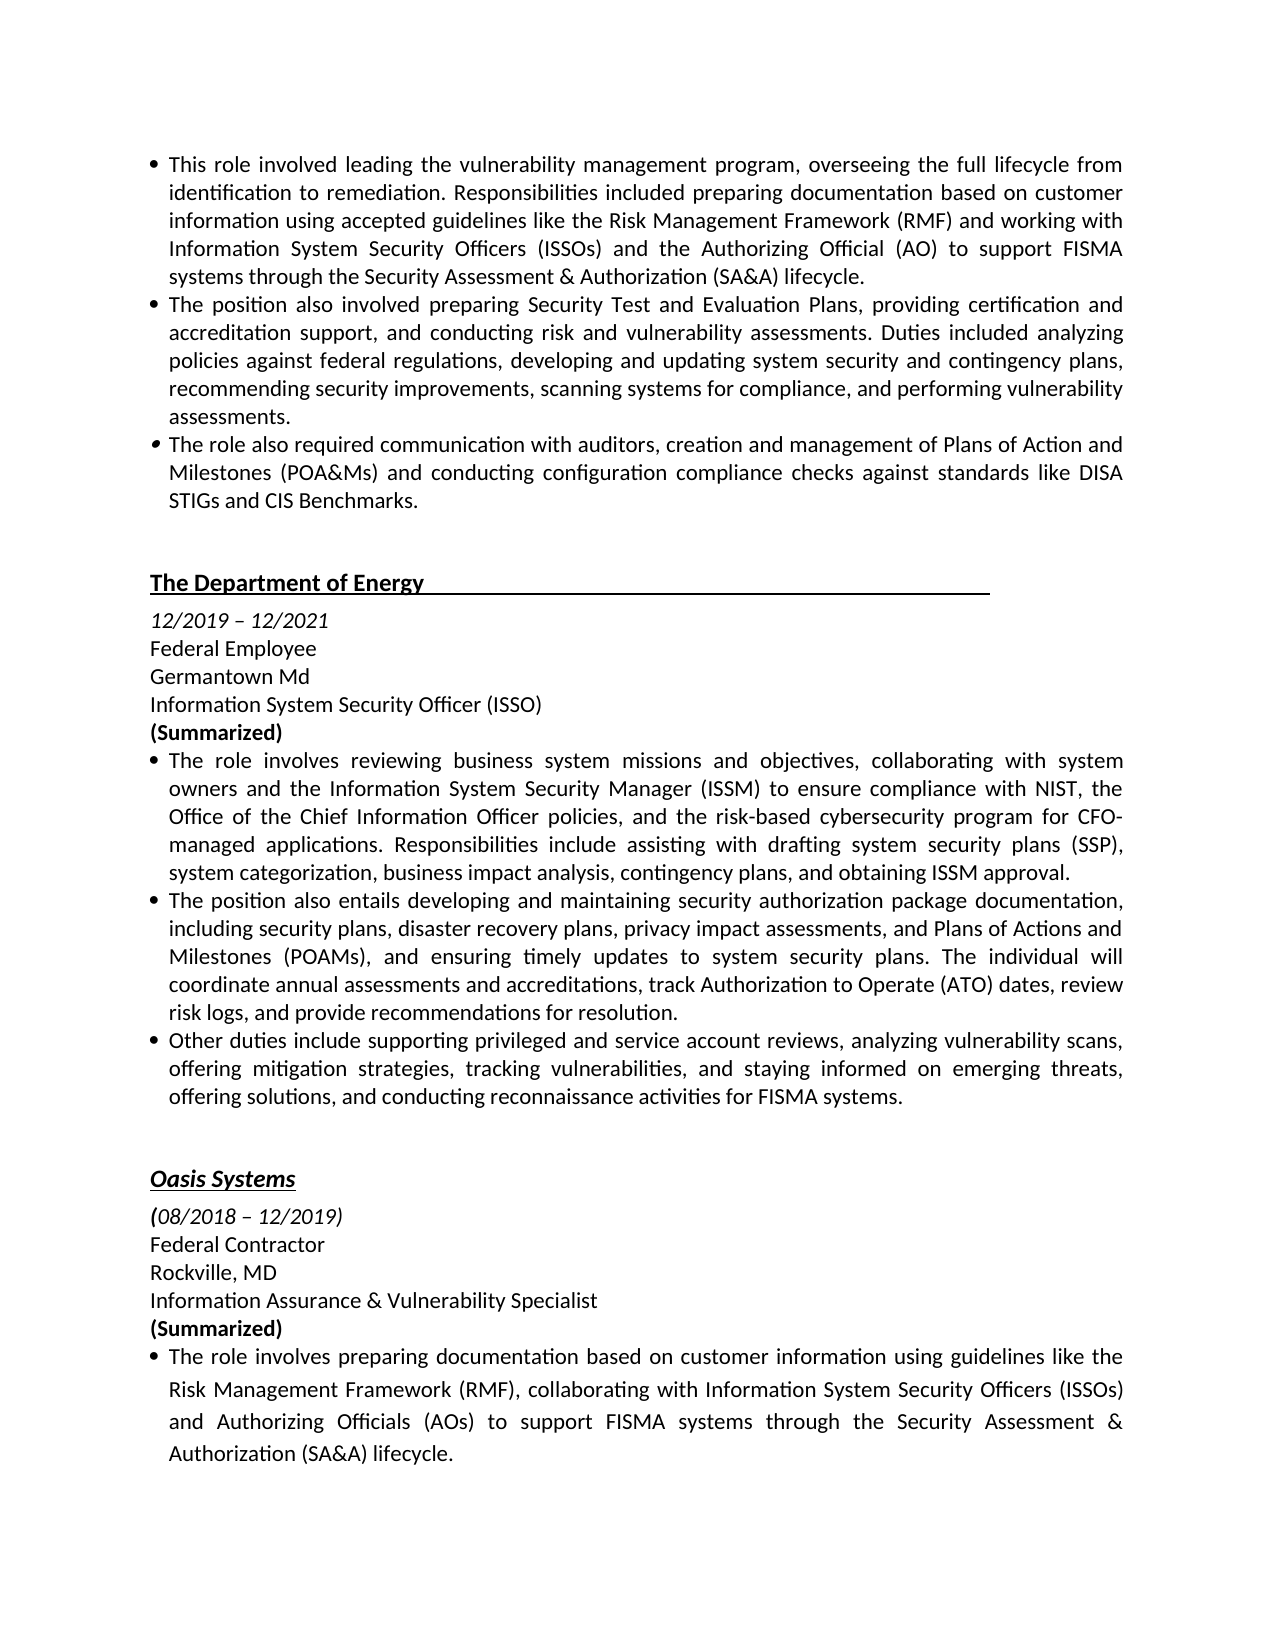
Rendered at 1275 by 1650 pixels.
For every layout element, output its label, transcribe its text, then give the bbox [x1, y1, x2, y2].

text Germantown Md [150, 662, 1125, 690]
list The position also entails developing and maintaining security authorization package documentation, including security plans, disaster recovery plans, privacy impact assessments, and Plans of Actions and Milestones (POAMs), and ensuring timely updates to system security plans. The individual will coordinate annual assessments and accreditations, track Authorization to Operate (ATO) dates, review risk logs, and provide recommendations for resolution. [150, 886, 1125, 1026]
subtitle Oasis Systems [150, 1163, 1125, 1194]
text Information Assurance & Vulnerability Specialist [150, 1286, 1125, 1314]
text Information System Security Officer (ISSO) [150, 690, 1125, 718]
list The role also required communication with auditors, creation and management of Plans of Action and Milestones (POA&Ms) and conducting configuration compliance checks against standards like DISA STIGs and CIS Benchmarks. [150, 430, 1125, 514]
text (Summarized) [150, 1314, 1125, 1342]
list The role involves reviewing business system missions and objectives, collaborating with system owners and the Information System Security Manager (ISSM) to ensure compliance with NIST, the Office of the Chief Information Officer policies, and the risk-based cybersecurity program for CFO-managed applications. Responsibilities include assisting with drafting system security plans (SSP), system categorization, business impact analysis, contingency plans, and obtaining ISSM approval. [150, 746, 1125, 886]
text (08/2018 – 12/2019) Federal Contractor [150, 1202, 1125, 1258]
text (Summarized) [150, 718, 1125, 746]
text Federal Employee [150, 634, 1125, 662]
list This role involved leading the vulnerability management program, overseeing the full lifecycle from identification to remediation. Responsibilities included preparing documentation based on customer information using accepted guidelines like the Risk Management Framework (RMF) and working with Information System Security Officers (ISSOs) and the Authorizing Official (AO) to support FISMA systems through the Security Assessment & Authorization (SA&A) lifecycle. [150, 150, 1125, 290]
list Other duties include supporting privileged and service account reviews, analyzing vulnerability scans, offering mitigation strategies, tracking vulnerabilities, and staying informed on emerging threats, offering solutions, and conducting reconnaissance activities for FISMA systems. [150, 1026, 1125, 1111]
text Rockville, MD [150, 1258, 1125, 1286]
list The role involves preparing documentation based on customer information using guidelines like the Risk Management Framework (RMF), collaborating with Information System Security Officers (ISSOs) and Authorizing Officials (AOs) to support FISMA systems through the Security Assessment & Authorization (SA&A) lifecycle. [150, 1342, 1125, 1467]
subtitle The Department of Energy [150, 567, 1125, 598]
list The position also involved preparing Security Test and Evaluation Plans, providing certification and accreditation support, and conducting risk and vulnerability assessments. Duties included analyzing policies against federal regulations, developing and updating system security and contingency plans, recommending security improvements, scanning systems for compliance, and performing vulnerability assessments. [150, 290, 1125, 430]
text 12/2019 – 12/2021 [150, 606, 1125, 634]
